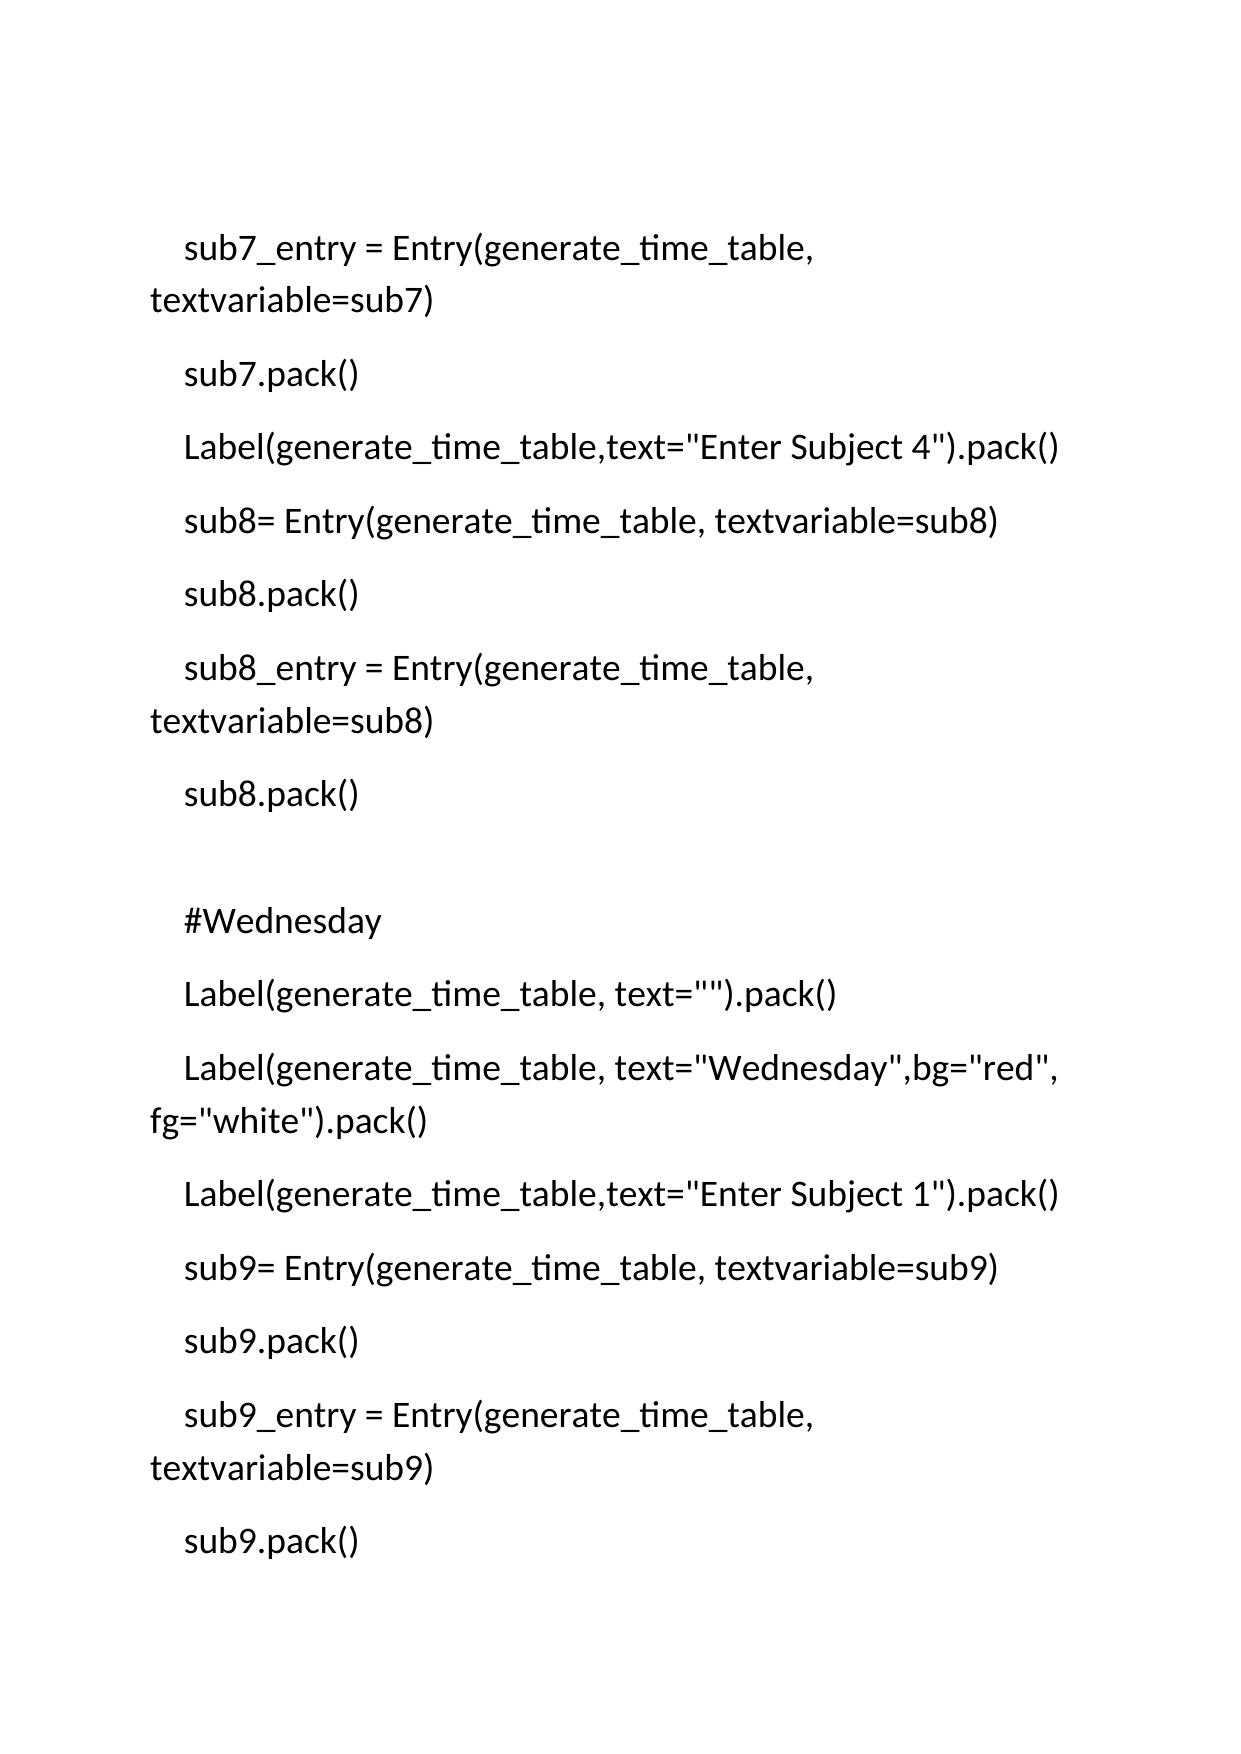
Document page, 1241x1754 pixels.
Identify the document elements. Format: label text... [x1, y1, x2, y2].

text sub7.pack() [150, 350, 1090, 396]
text sub8= Entry(generate_time_table, textvariable=sub8) [150, 497, 1090, 543]
text sub9.pack() [150, 1517, 1090, 1563]
text sub7_entry = Entry(generate_time_table, textvariable=sub7) [150, 223, 1090, 322]
text Label(generate_time_table, text="").pack() [150, 970, 1090, 1016]
text Label(generate_time_table, text="Wednesday",bg="red", fg="white").pack() [150, 1044, 1090, 1142]
text #Wednesday [150, 897, 1090, 943]
text sub9= Entry(generate_time_table, textvariable=sub9) [150, 1244, 1090, 1289]
text sub9_entry = Entry(generate_time_table, textvariable=sub9) [150, 1391, 1090, 1489]
text sub8.pack() [150, 570, 1090, 616]
text sub8_entry = Entry(generate_time_table, textvariable=sub8) [150, 644, 1090, 742]
text sub8.pack() [150, 770, 1090, 816]
text Label(generate_time_table,text="Enter Subject 1").pack() [150, 1170, 1090, 1216]
text Label(generate_time_table,text="Enter Subject 4").pack() [150, 423, 1090, 469]
text sub9.pack() [150, 1317, 1090, 1363]
